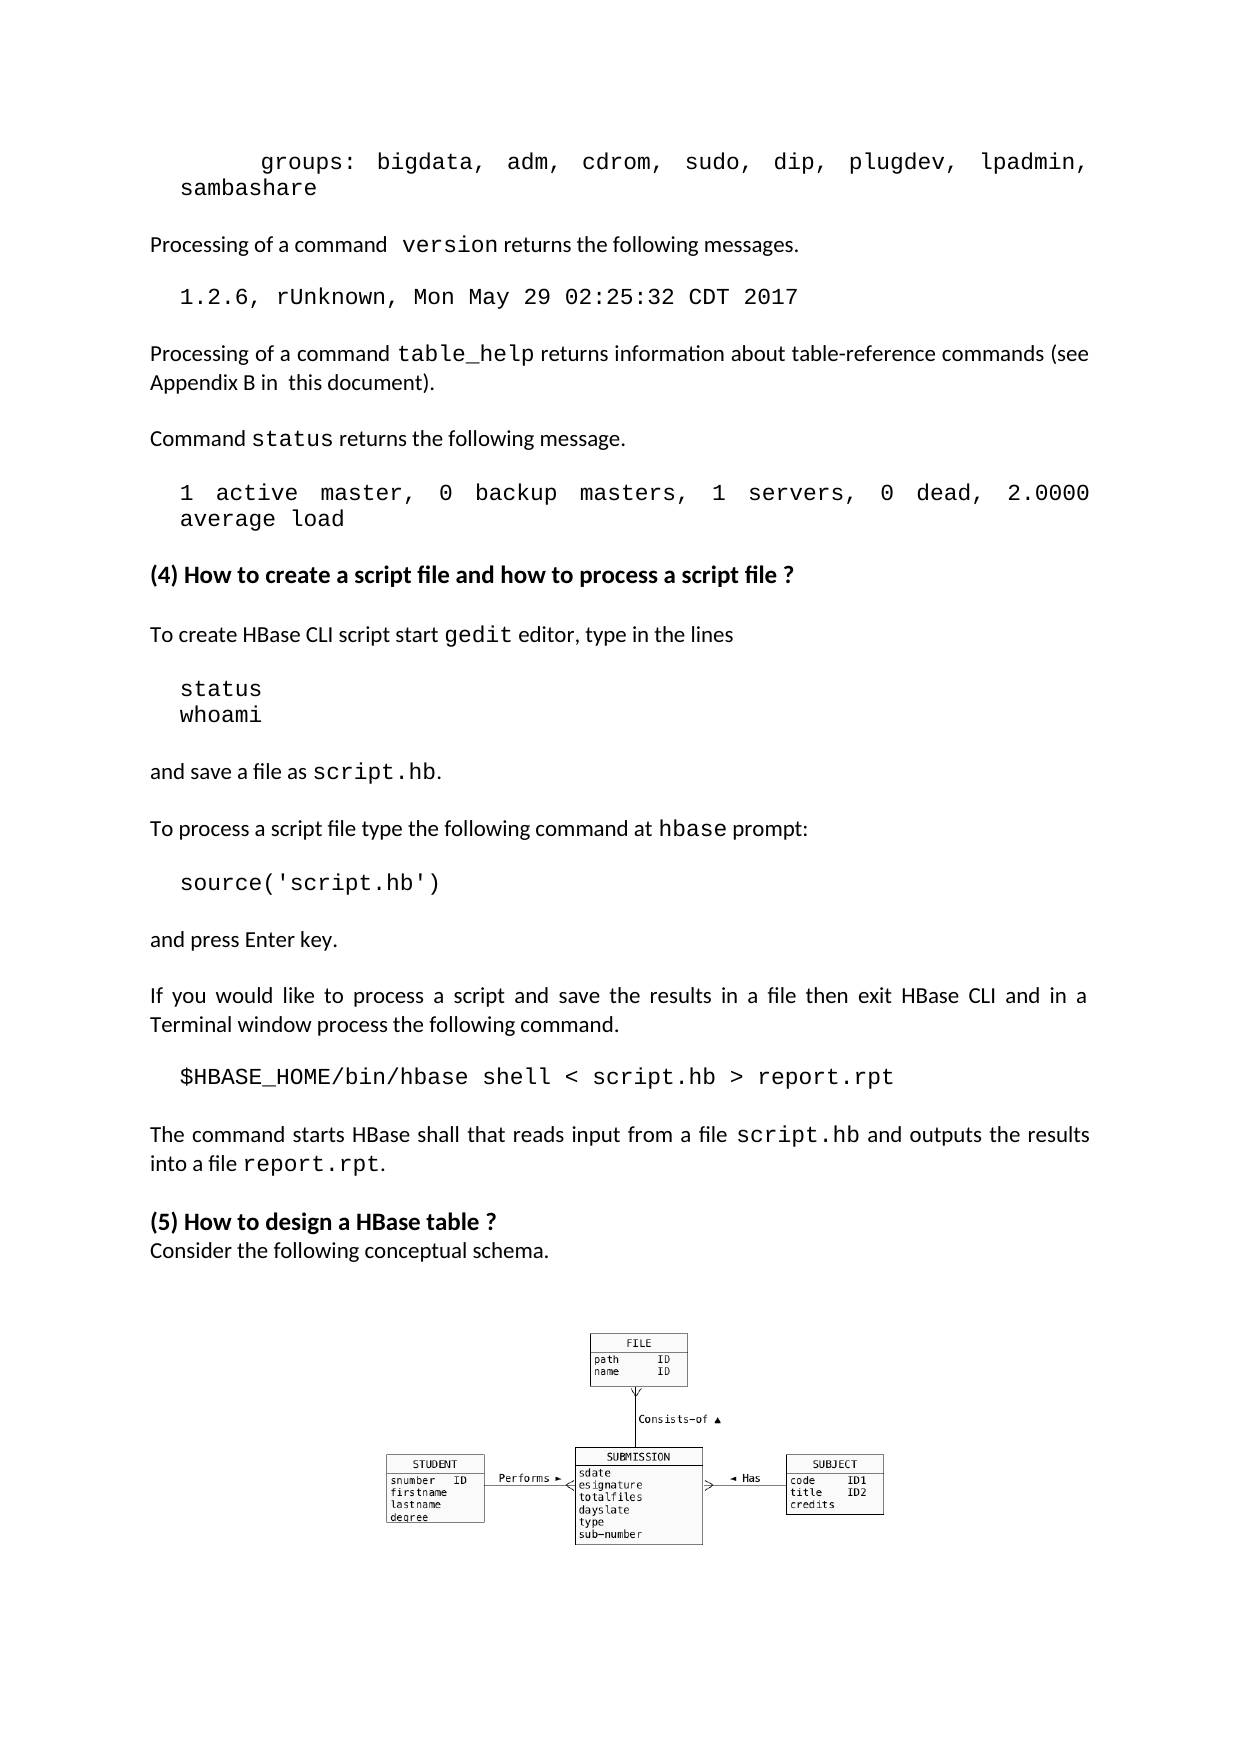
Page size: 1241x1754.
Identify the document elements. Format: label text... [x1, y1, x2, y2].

text If you would like to process a script and save the results in a file then exit HBase CLI and in a Terminal window process the following command. [150, 982, 1090, 1038]
text Command status returns the following message. [150, 424, 1090, 453]
text Processing of a command version returns the following messages. [150, 230, 1090, 259]
text and save a file as script.hb. [150, 757, 1090, 786]
picture [371, 1318, 899, 1560]
text Consider the following conceptual schema. [150, 1237, 1090, 1264]
text (4) How to create a script file and how to process a script file ? [150, 559, 1090, 590]
text The command starts HBase shall that reads input from a file script.hb and outputs the results into a file report.rpt. [150, 1120, 1090, 1178]
text 1 active master, 0 backup masters, 1 servers, 0 dead, 2.0000 average load [179, 481, 1090, 533]
text Processing of a command table_help returns information about table-reference commands (see Appendix B in this document). [150, 339, 1090, 396]
text and press Enter key. [150, 926, 1090, 954]
text To create HBase CLI script start gedit editor, type in the lines [150, 620, 1090, 649]
text status [179, 677, 1090, 703]
text $HBASE_HOME/bin/hbase shell < script.hb > report.rpt [179, 1066, 1090, 1092]
text To process a script file type the following command at hbase prompt: [150, 814, 1090, 844]
text groups: bigdata, adm, cdrom, sudo, dip, plugdev, lpadmin, sambashare [179, 150, 1090, 202]
text whoami [179, 703, 1090, 729]
text source('script.hb') [179, 872, 1090, 898]
text (5) How to design a HBase table ? [150, 1206, 1090, 1237]
text 1.2.6, rUnknown, Mon May 29 02:25:32 CDT 2017 [179, 285, 1090, 311]
